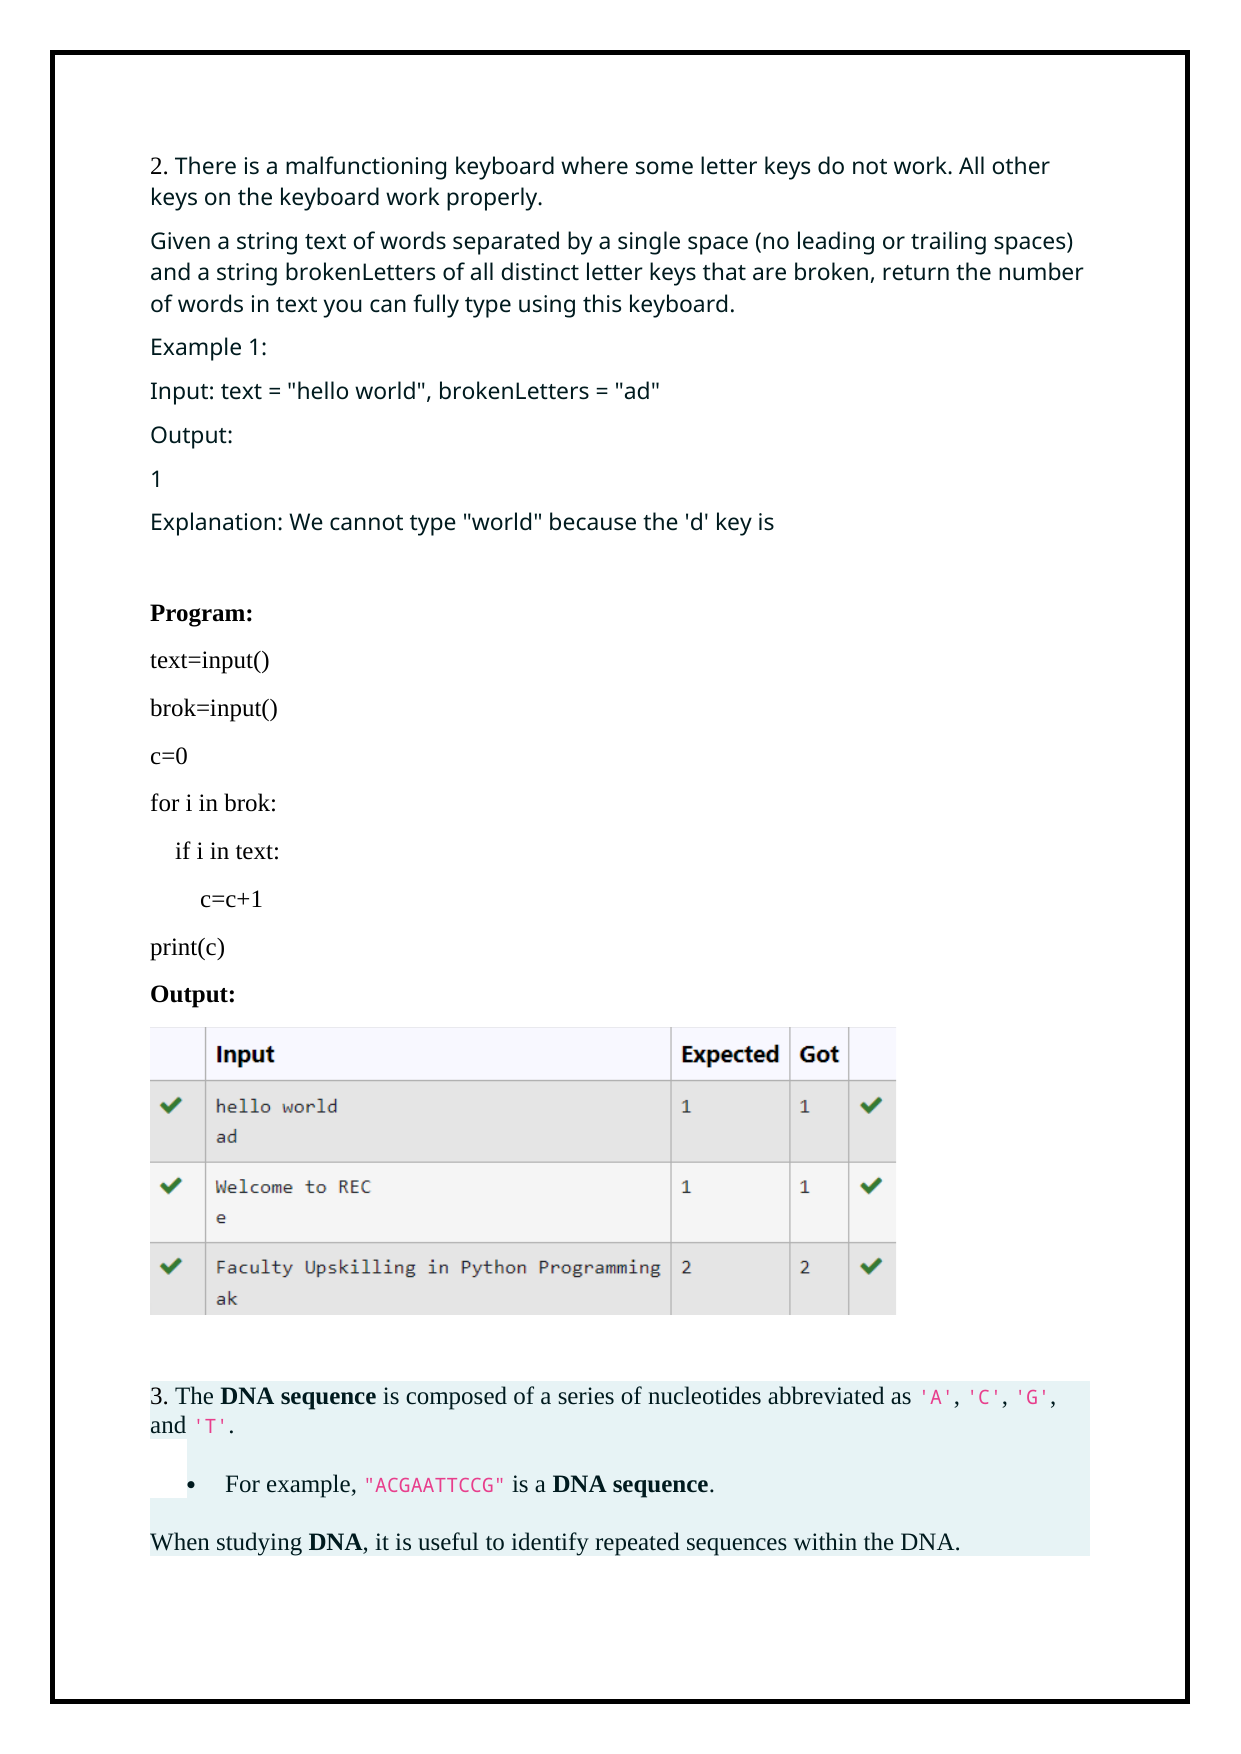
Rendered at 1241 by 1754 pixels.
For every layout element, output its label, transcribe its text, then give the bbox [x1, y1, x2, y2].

text Output: [150, 419, 1090, 450]
text Explanation: We cannot type "world" because the 'd' key is [150, 506, 1090, 537]
text Example 1: [150, 331, 1090, 362]
text 1 [150, 462, 1090, 494]
text Input: text = "hello world", brokenLetters = "ad" [150, 375, 1090, 406]
text c=c+1 [150, 884, 1090, 913]
text for i in brok: [150, 788, 1090, 817]
text c=0 [150, 741, 1090, 769]
text brok=input() [150, 693, 1090, 722]
text if i in text: [150, 836, 1090, 865]
text Given a string text of words separated by a single space (no leading or trailing spaces) and a string brokenLetters of all distinct letter keys that are broken, return the number of words in text you can fully type using this keyboard. [150, 225, 1090, 319]
picture [150, 1027, 897, 1315]
text 2. There is a malfunctioning keyboard where some letter keys do not work. All other keys on the keyboard work properly. [150, 150, 1090, 212]
text Program: [150, 598, 1090, 626]
text text=input() [150, 645, 1090, 674]
list For example, "ACGAATTCCG" is a DNA sequence. [187, 1469, 1090, 1498]
text Output: [150, 979, 1090, 1008]
text 3. The DNA sequence is composed of a series of nucleotides abbreviated as 'A', 'C', 'G', and 'T'. [150, 1381, 1090, 1439]
text When studying DNA, it is useful to identify repeated sequences within the DNA. [150, 1527, 1090, 1556]
text print(c) [150, 932, 1090, 960]
